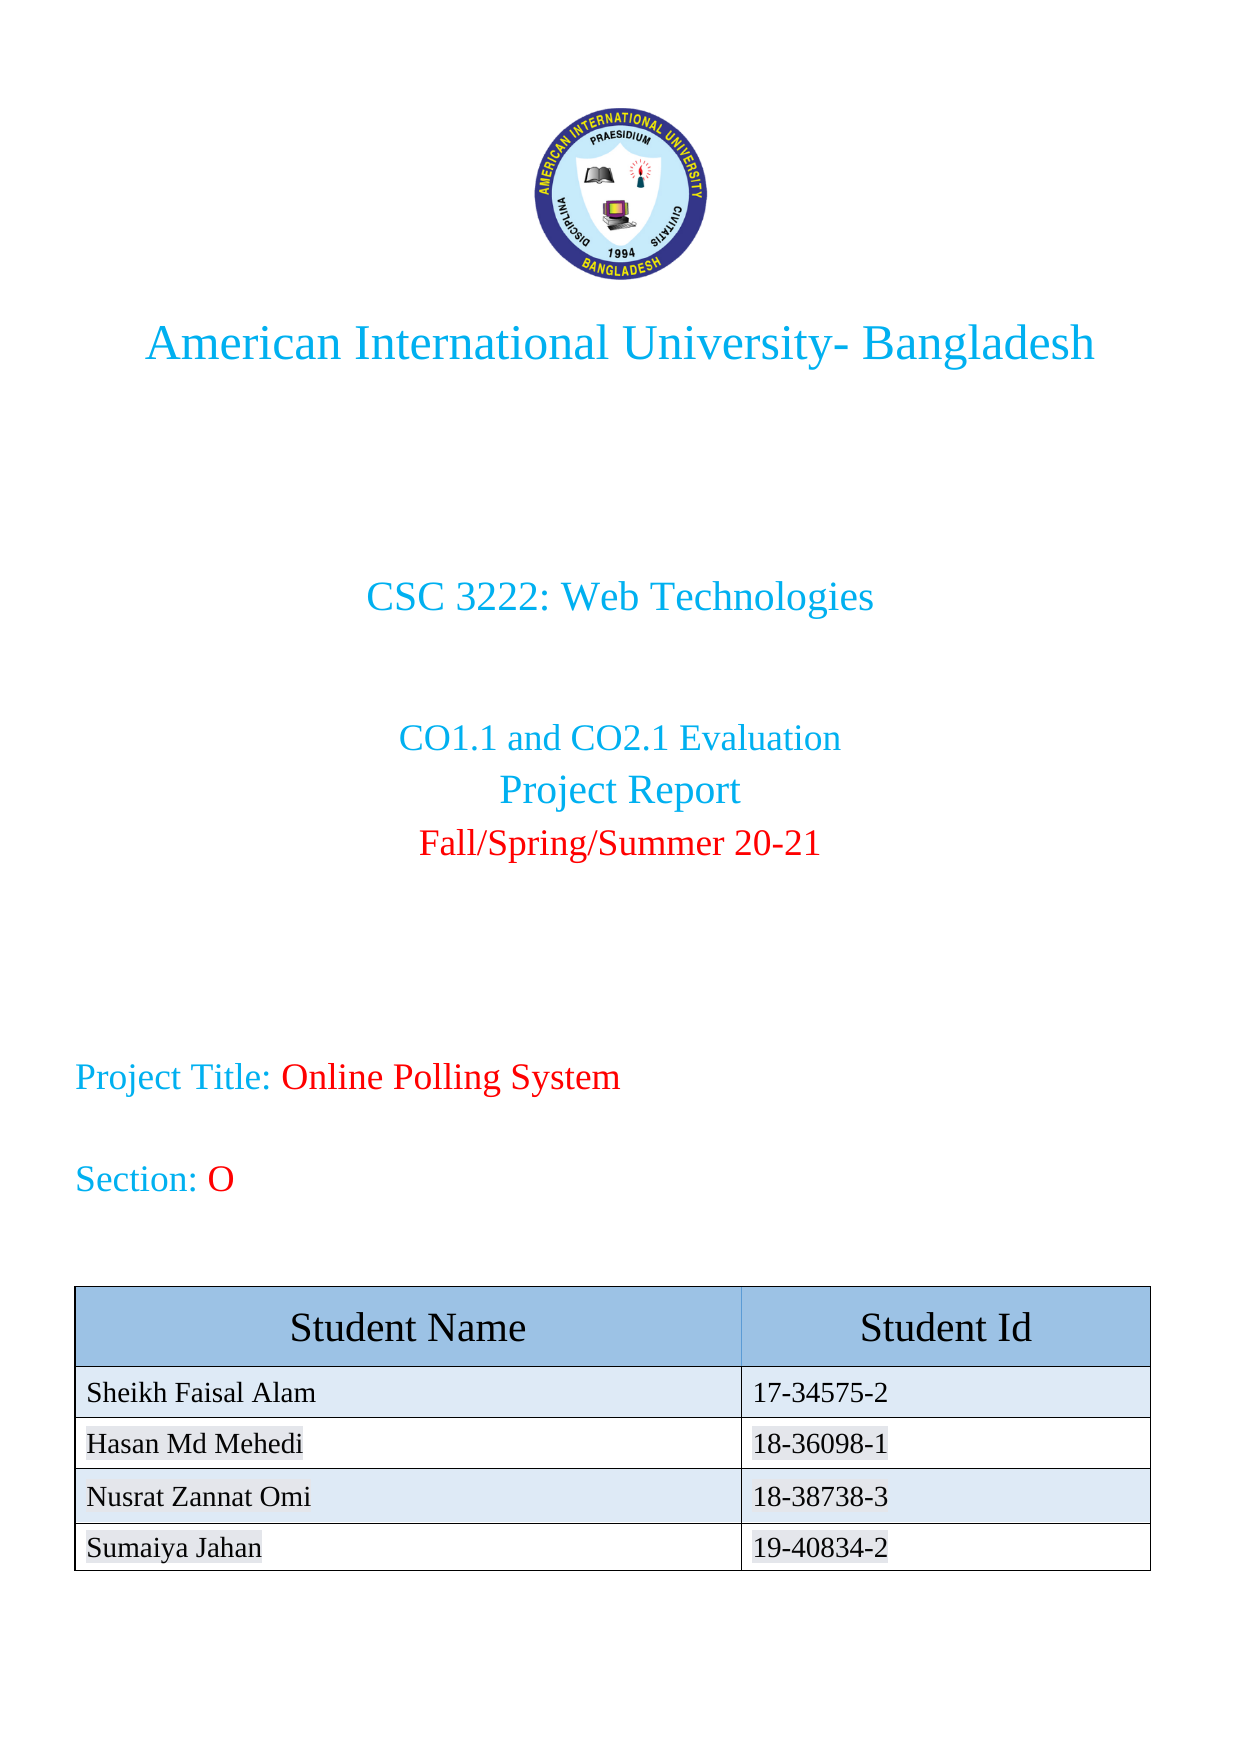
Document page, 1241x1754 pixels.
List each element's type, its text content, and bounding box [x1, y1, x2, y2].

text Project Report [75, 765, 1165, 813]
table_cell Nusrat Zannat Omi [76, 1469, 741, 1522]
table_cell Hasan Md Mehedi [76, 1418, 741, 1468]
text CSC 3222: Web Technologies [75, 572, 1165, 619]
table_cell Sumaiya Jahan [76, 1524, 741, 1570]
text Fall/Spring/Summer 20-21 [75, 820, 1165, 863]
text Project Title: Online Polling System [75, 1054, 1165, 1098]
table_header Student Name [76, 1287, 741, 1366]
table_cell Sheikh Faisal Alam [76, 1367, 741, 1417]
table_cell 17-34575-2 [742, 1367, 1150, 1417]
picture [530, 103, 710, 284]
table_cell 18-38738-3 [742, 1469, 1150, 1522]
text Section: O [75, 1157, 1165, 1200]
table_cell 18-36098-1 [742, 1418, 1150, 1468]
table_cell 19-40834-2 [742, 1524, 1150, 1570]
text CO1.1 and CO2.1 Evaluation [75, 715, 1165, 758]
table_header Student Id [742, 1287, 1150, 1366]
